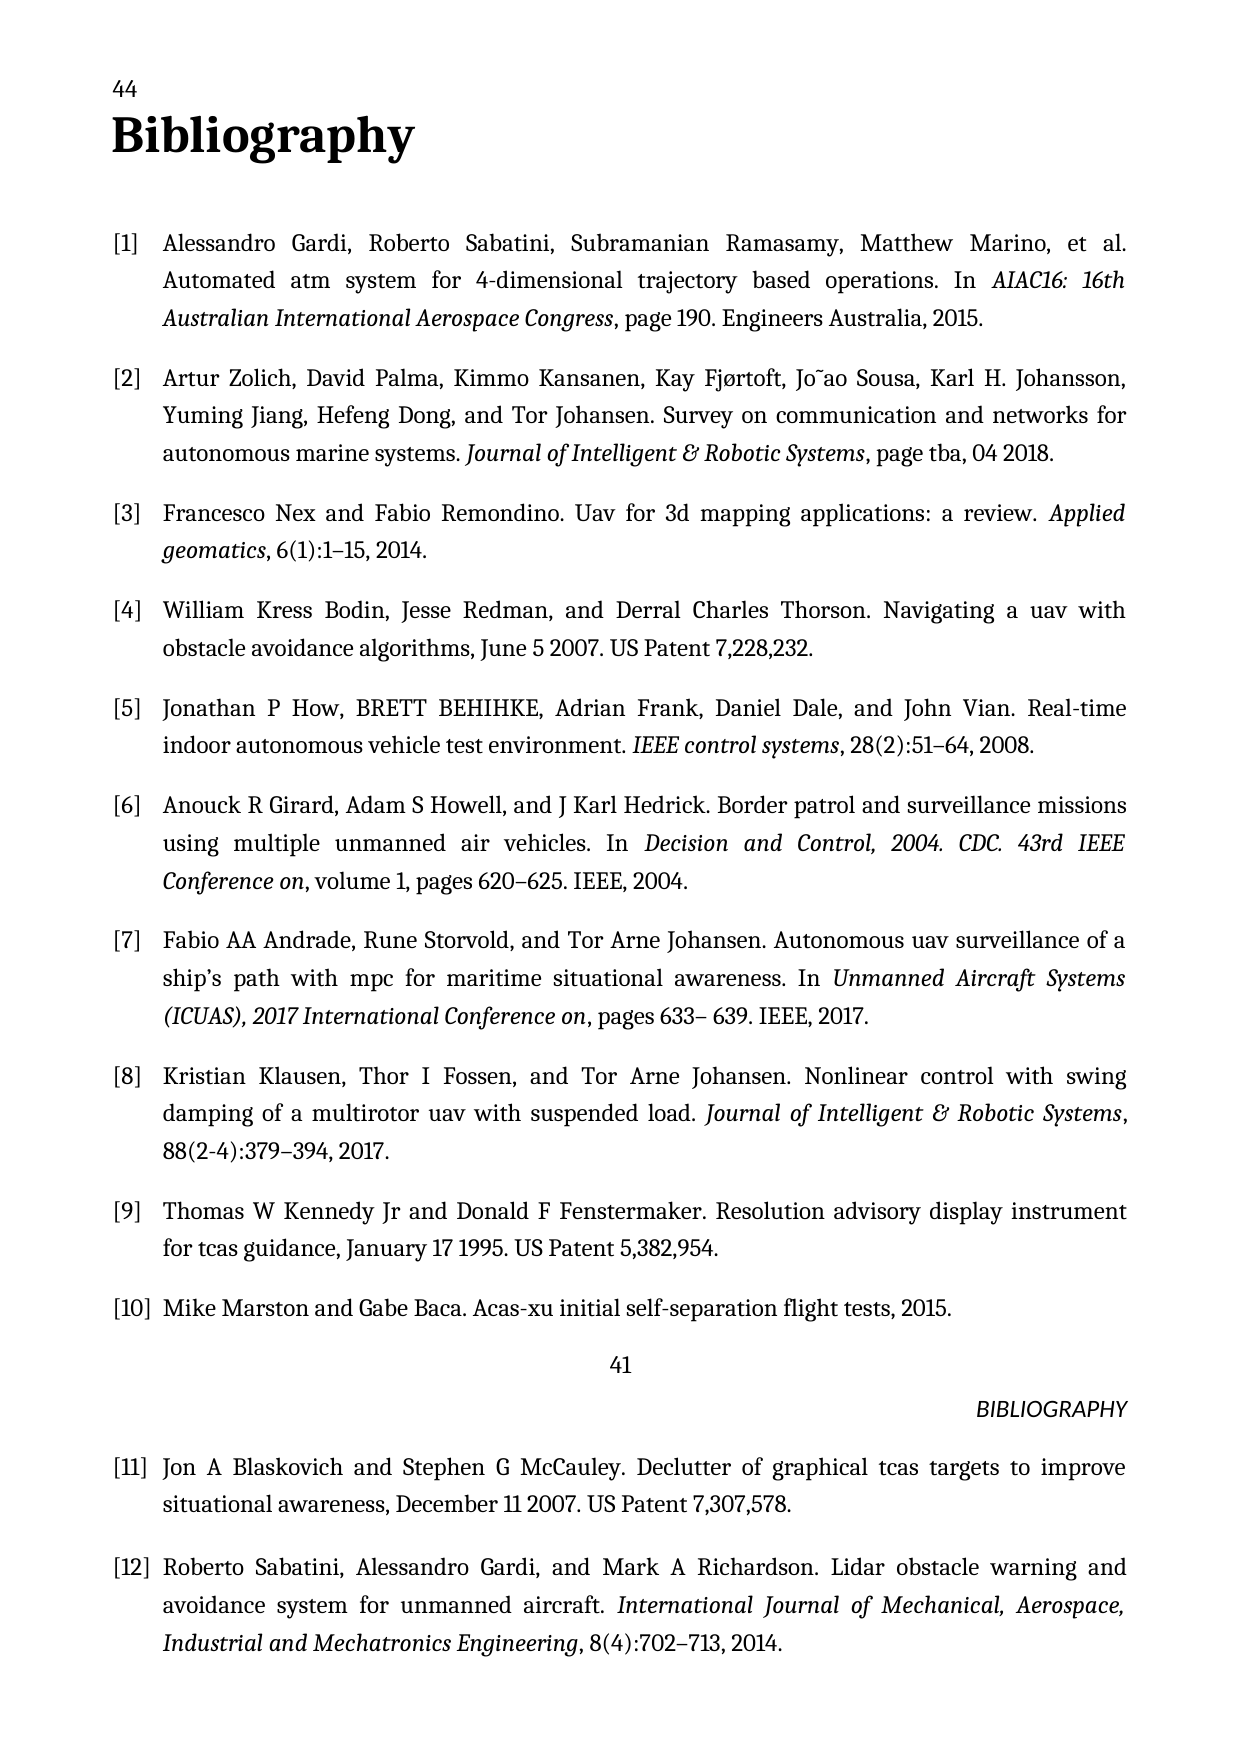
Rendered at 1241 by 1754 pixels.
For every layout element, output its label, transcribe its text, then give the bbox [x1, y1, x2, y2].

list Kristian Klausen, Thor I Fossen, and Tor Arne Johansen. Nonlinear control with swing damping of a multirotor uav with suspended load. Journal of Intelligent & Robotic Systems, 88(2-4):379–394, 2017. [112, 1062, 1128, 1166]
text 41 [149, 1351, 1091, 1380]
list Mike Marston and Gabe Baca. Acas-xu initial self-separation flight tests, 2015. [112, 1294, 1128, 1323]
list Anouck R Girard, Adam S Howell, and J Karl Hedrick. Border patrol and surveillance missions using multiple unmanned air vehicles. In Decision and Control, 2004. CDC. 43rd IEEE Conference on, volume 1, pages 620–625. IEEE, 2004. [112, 791, 1128, 895]
list Artur Zolich, David Palma, Kimmo Kansanen, Kay Fjørtoft, Jo˜ao Sousa, Karl H. Johansson, Yuming Jiang, Hefeng Dong, and Tor Johansen. Survey on communication and networks for autonomous marine systems. Journal of Intelligent & Robotic Systems, page tba, 04 2018. [112, 364, 1128, 468]
list Francesco Nex and Fabio Remondino. Uav for 3d mapping applications: a review. Applied geomatics, 6(1):1–15, 2014. [112, 499, 1128, 565]
list Fabio AA Andrade, Rune Storvold, and Tor Arne Johansen. Autonomous uav surveillance of a ship’s path with mpc for maritime situational awareness. In Unmanned Aircraft Systems (ICUAS), 2017 International Conference on, pages 633– 639. IEEE, 2017. [112, 926, 1128, 1030]
list Roberto Sabatini, Alessandro Gardi, and Mark A Richardson. Lidar obstacle warning and avoidance system for unmanned aircraft. International Journal of Mechanical, Aerospace, Industrial and Mechatronics Engineering, 8(4):702–713, 2014. [112, 1553, 1128, 1657]
subtitle Bibliography [111, 106, 1128, 166]
list William Kress Bodin, Jesse Redman, and Derral Charles Thorson. Navigating a uav with obstacle avoidance algorithms, June 5 2007. US Patent 7,228,232. [112, 596, 1128, 663]
list Thomas W Kennedy Jr and Donald F Fenstermaker. Resolution advisory display instrument for tcas guidance, January 17 1995. US Patent 5,382,954. [112, 1197, 1128, 1263]
list Alessandro Gardi, Roberto Sabatini, Subramanian Ramasamy, Matthew Marino, et al. Automated atm system for 4-dimensional trajectory based operations. In AIAC16: 16th Australian International Aerospace Congress, page 190. Engineers Australia, 2015. [112, 229, 1128, 333]
list Jon A Blaskovich and Stephen G McCauley. Declutter of graphical tcas targets to improve situational awareness, December 11 2007. US Patent 7,307,578. [112, 1453, 1128, 1519]
list Jonathan P How, BRETT BEHIHKE, Adrian Frank, Daniel Dale, and John Vian. Real-time indoor autonomous vehicle test environment. IEEE control systems, 28(2):51–64, 2008. [112, 694, 1128, 760]
text BIBLIOGRAPHY [112, 1393, 1129, 1424]
